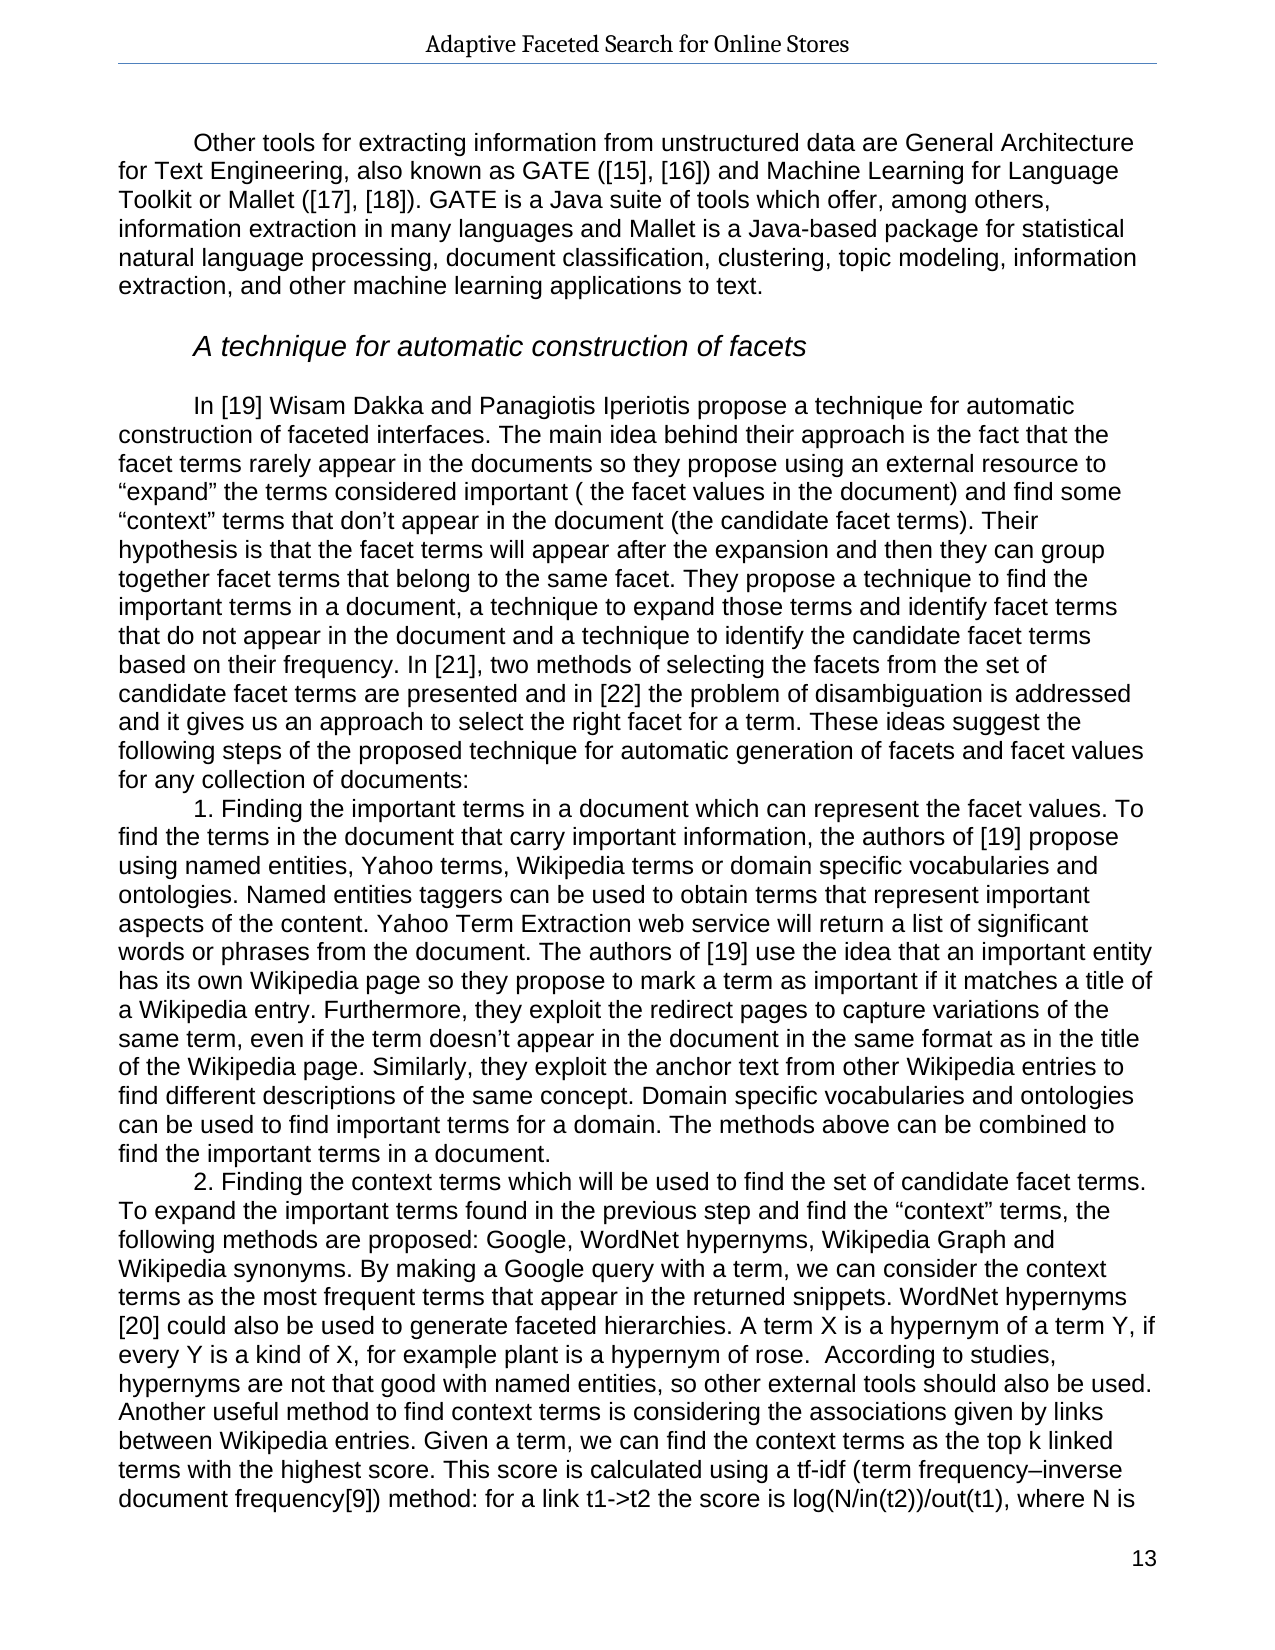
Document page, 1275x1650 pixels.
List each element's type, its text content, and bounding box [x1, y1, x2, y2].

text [118, 1167, 1157, 1512]
text Other tools for extracting information from unstructured data are General Architecture for Text Engineering, also known as GATE ([15], [16]) and Machine Learning for Language Toolkit or Mallet ([17], [18]). GATE is a Java suite of tools which offer, among others, information extraction in many languages and Mallet is a Java-based package for statistical natural language processing, document classification, clustering, topic modeling, information extraction, and other machine learning applications to text. [118, 127, 1157, 300]
text A technique for automatic construction of facets [118, 329, 1157, 362]
text In [19] Wisam Dakka and Panagiotis Iperiotis propose a technique for automatic construction of faceted interfaces. The main idea behind their approach is the fact that the facet terms rarely appear in the documents so they propose using an external resource to “expand” the terms considered important ( the facet values in the document) and find some “context” terms that don’t appear in the document (the candidate facet terms). Their hypothesis is that the facet terms will appear after the expansion and then they can group together facet terms that belong to the same facet. They propose a technique to find the important terms in a document, a technique to expand those terms and identify facet terms that do not appear in the document and a technique to identify the candidate facet terms based on their frequency. In [21], two methods of selecting the facets from the set of candidate facet terms are presented and in [22] the problem of disambiguation is addressed and it gives us an approach to select the right facet for a term. These ideas suggest the following steps of the proposed technique for automatic generation of facets and facet values for any collection of documents: [118, 391, 1157, 793]
text 1. Finding the important terms in a document which can represent the facet values. To find the terms in the document that carry important information, the authors of [19] propose using named entities, Yahoo terms, Wikipedia terms or domain specific vocabularies and ontologies. Named entities taggers can be used to obtain terms that represent important aspects of the content. Yahoo Term Extraction web service will return a list of significant words or phrases from the document. The authors of [19] use the idea that an important entity has its own Wikipedia page so they propose to mark a term as important if it matches a title of a Wikipedia entry. Furthermore, they exploit the redirect pages to capture variations of the same term, even if the term doesn’t appear in the document in the same format as in the title of the Wikipedia page. Similarly, they exploit the anchor text from other Wikipedia entries to find different descriptions of the same concept. Domain specific vocabularies and ontologies can be used to find important terms for a domain. The methods above can be combined to find the important terms in a document. [118, 793, 1157, 1167]
